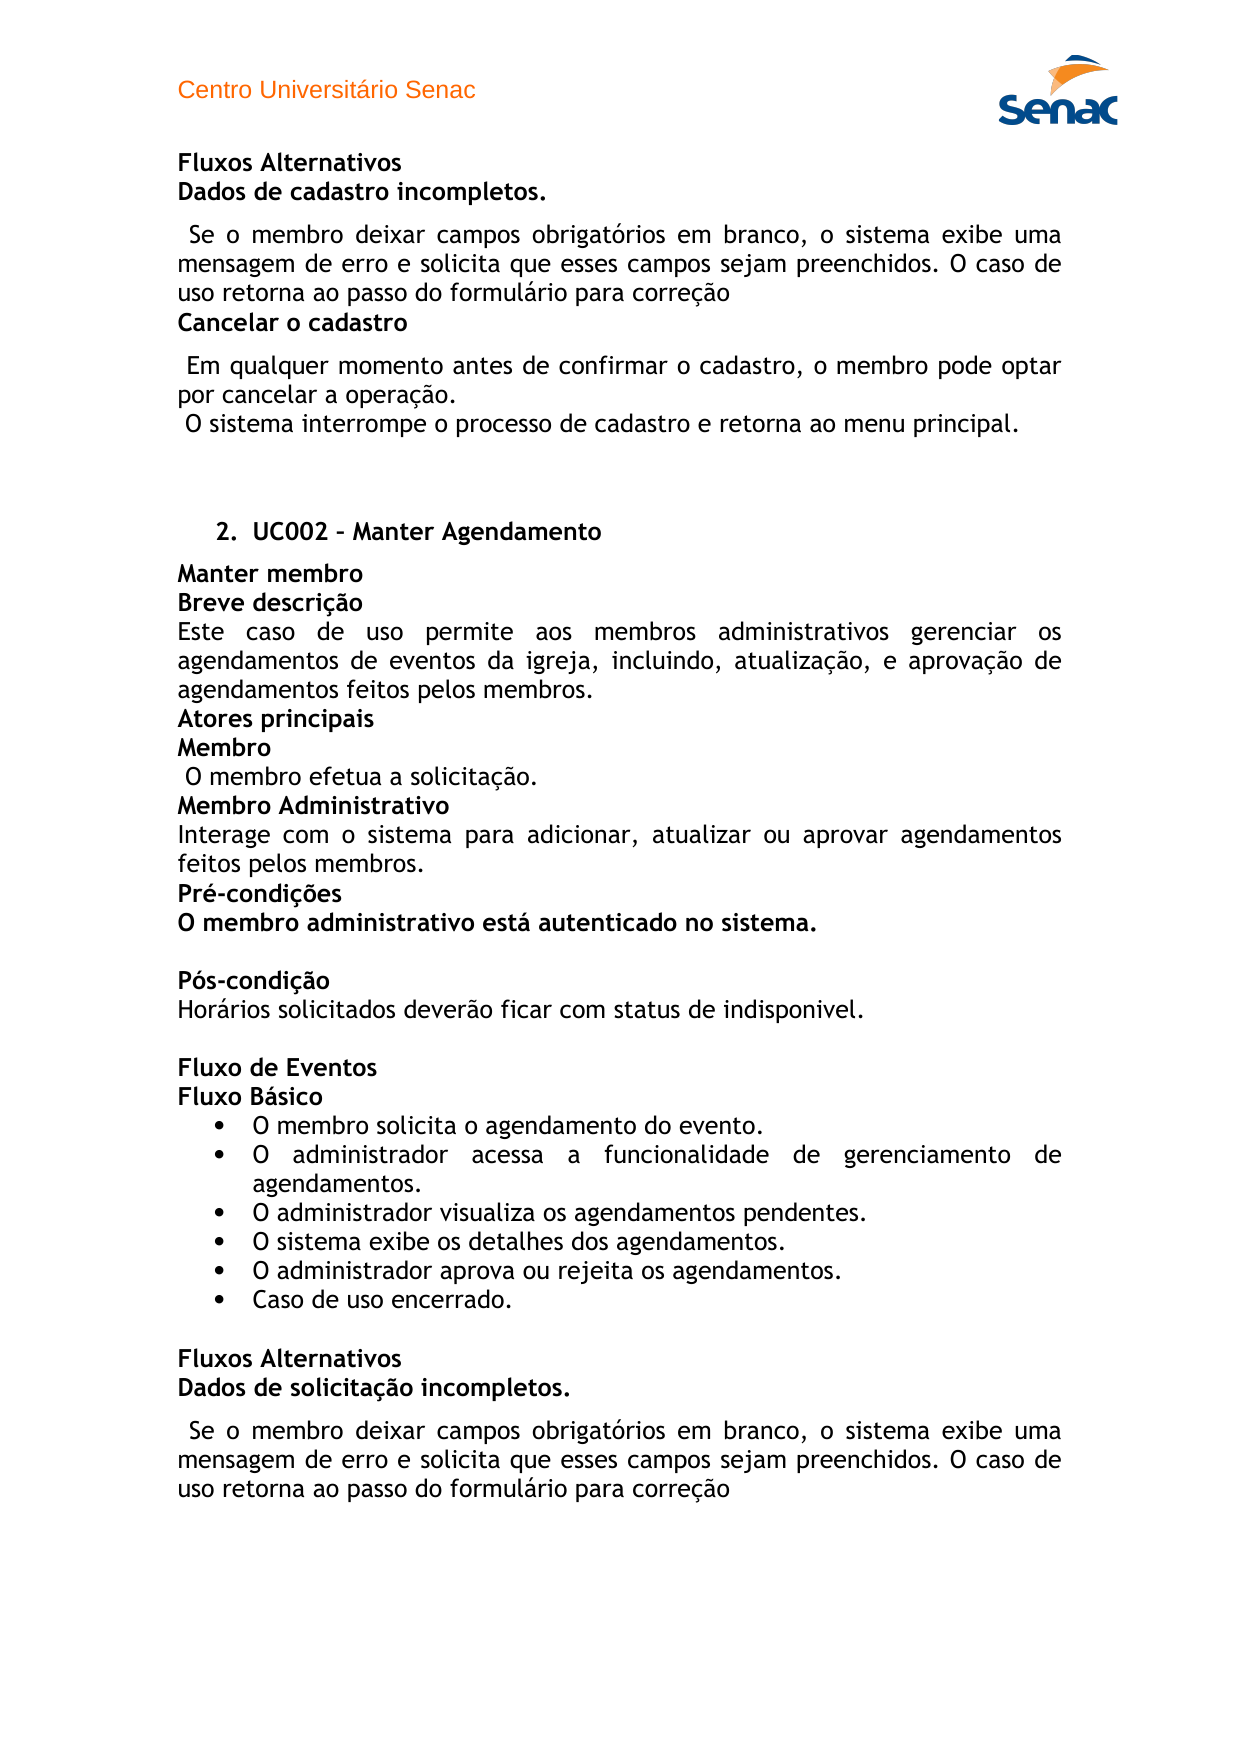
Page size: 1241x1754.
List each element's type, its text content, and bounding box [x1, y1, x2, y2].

subtitle Cancelar o cadastro [177, 307, 1063, 337]
text Interage com o sistema para adicionar, atualizar ou aprovar agendamentos feitos pelos membros. [177, 820, 1063, 878]
text Se o membro deixar campos obrigatórios em branco, o sistema exibe uma mensagem de erro e solicita que esses campos sejam preenchidos. O caso de uso retorna ao passo do formulário para correção [177, 220, 1063, 307]
text Horários solicitados deverão ficar com status de indisponivel. [177, 995, 1063, 1024]
subtitle Dados de cadastro incompletos. [177, 177, 1063, 206]
list O administrador aprova ou rejeita os agendamentos. [215, 1256, 1063, 1285]
text O membro efetua a solicitação. [177, 762, 1063, 791]
subtitle Manter membro [177, 559, 1063, 588]
subtitle Pré-condições [177, 878, 1063, 908]
list O administrador visualiza os agendamentos pendentes. [215, 1198, 1063, 1227]
subtitle Fluxos Alternativos [177, 1343, 1063, 1373]
subtitle Atores principais [177, 704, 1063, 733]
subtitle Fluxos Alternativos [177, 148, 1063, 177]
subtitle Membro [177, 733, 1063, 762]
subtitle Pós-condição [177, 966, 1063, 995]
subtitle Breve descrição [177, 588, 1063, 617]
subtitle Dados de solicitação incompletos. [177, 1373, 1063, 1402]
list Caso de uso encerrado. [215, 1285, 1063, 1314]
list O administrador acessa a funcionalidade de gerenciamento de agendamentos. [215, 1140, 1063, 1198]
picture [998, 55, 1118, 125]
text Em qualquer momento antes de confirmar o cadastro, o membro pode optar por cancelar a operação. [177, 351, 1063, 409]
subtitle O membro administrativo está autenticado no sistema. [177, 908, 1063, 937]
subtitle Fluxo Básico [177, 1082, 1063, 1111]
list O sistema exibe os detalhes dos agendamentos. [215, 1227, 1063, 1256]
text Se o membro deixar campos obrigatórios em branco, o sistema exibe uma mensagem de erro e solicita que esses campos sejam preenchidos. O caso de uso retorna ao passo do formulário para correção [177, 1416, 1063, 1503]
text Este caso de uso permite aos membros administrativos gerenciar os agendamentos de eventos da igreja, incluindo, atualização, e aprovação de agendamentos feitos pelos membros. [177, 617, 1063, 704]
subtitle Membro Administrativo [177, 791, 1063, 820]
subtitle Fluxo de Eventos [177, 1053, 1063, 1082]
text O sistema interrompe o processo de cadastro e retorna ao menu principal. [177, 409, 1063, 438]
title Especificação do Caso de Uso: UC002 – Manter Agendamento [215, 517, 1063, 546]
list O membro solicita o agendamento do evento. [215, 1111, 1063, 1140]
